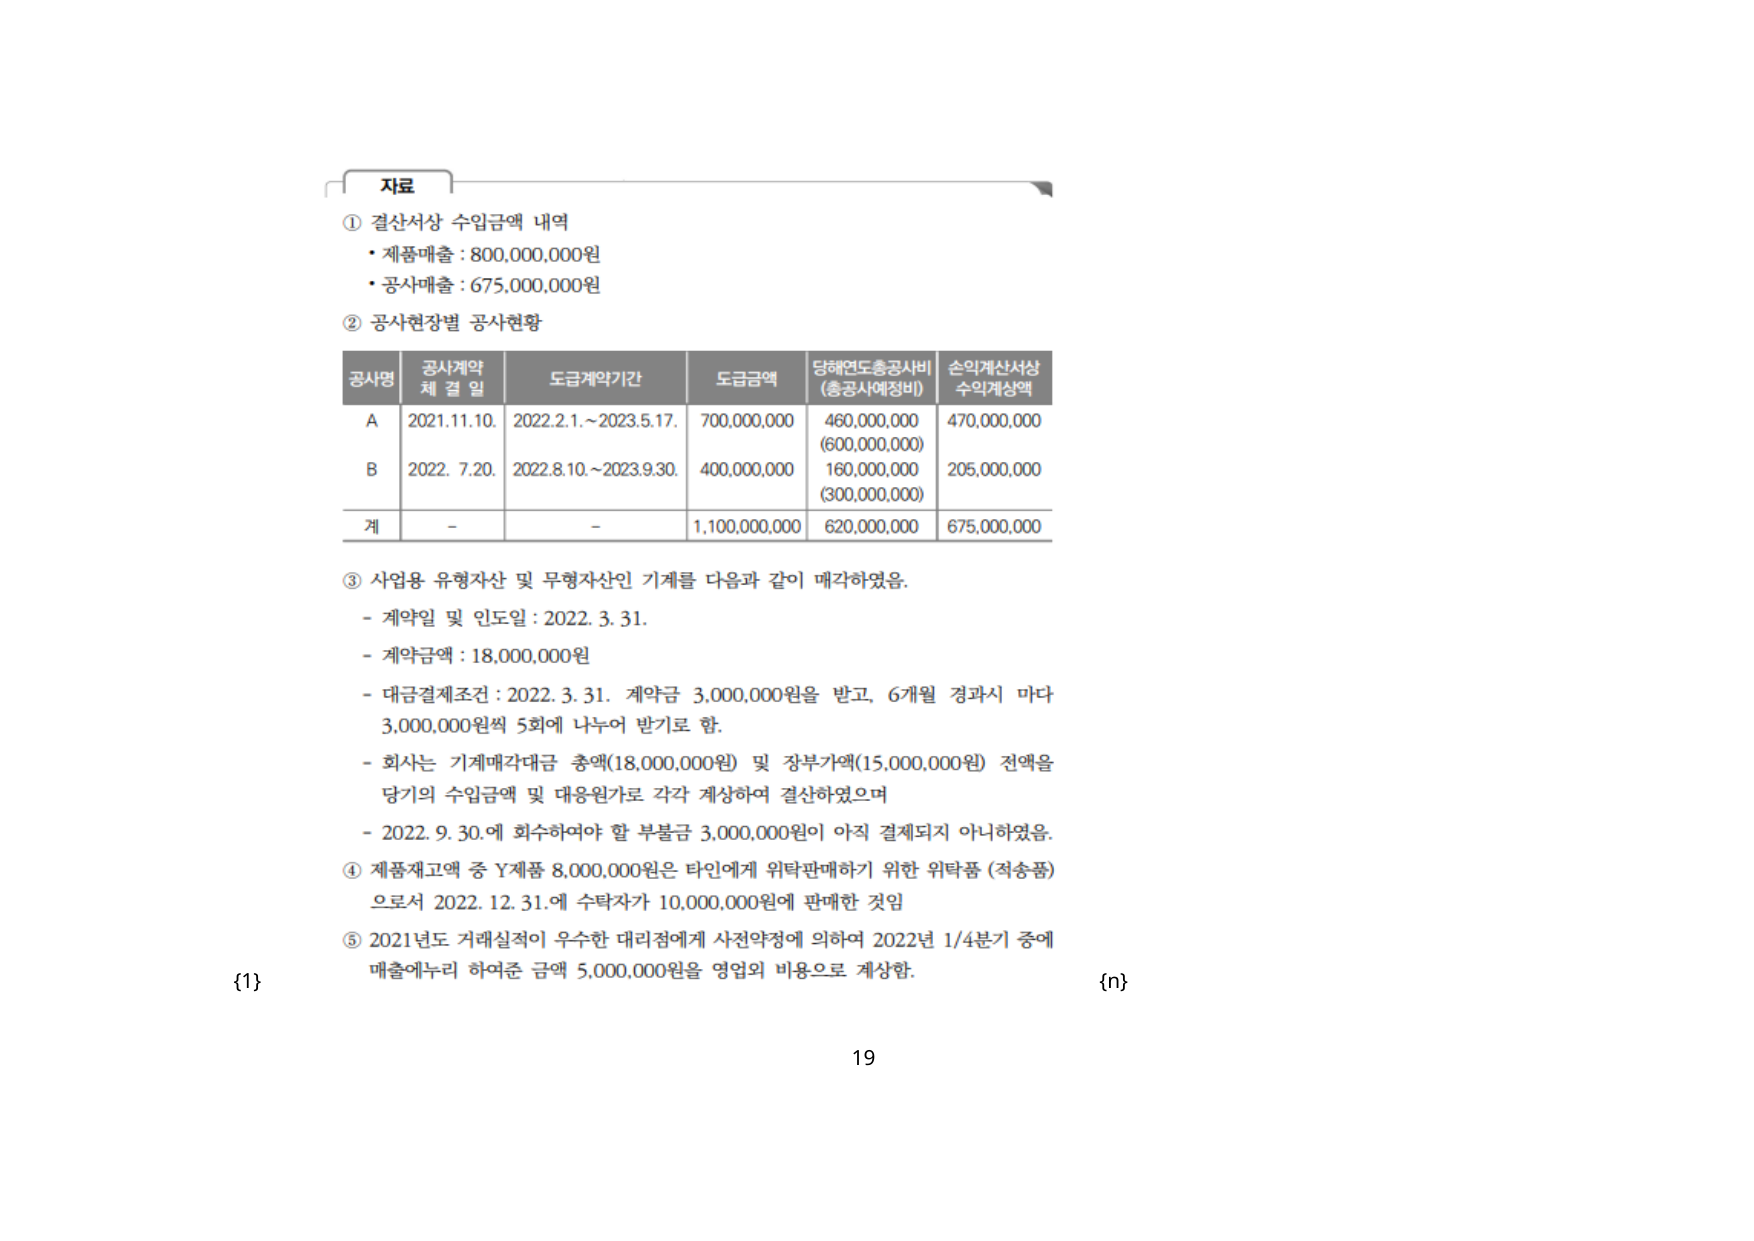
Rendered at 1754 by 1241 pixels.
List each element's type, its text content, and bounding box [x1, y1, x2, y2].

picture [300, 150, 1100, 989]
